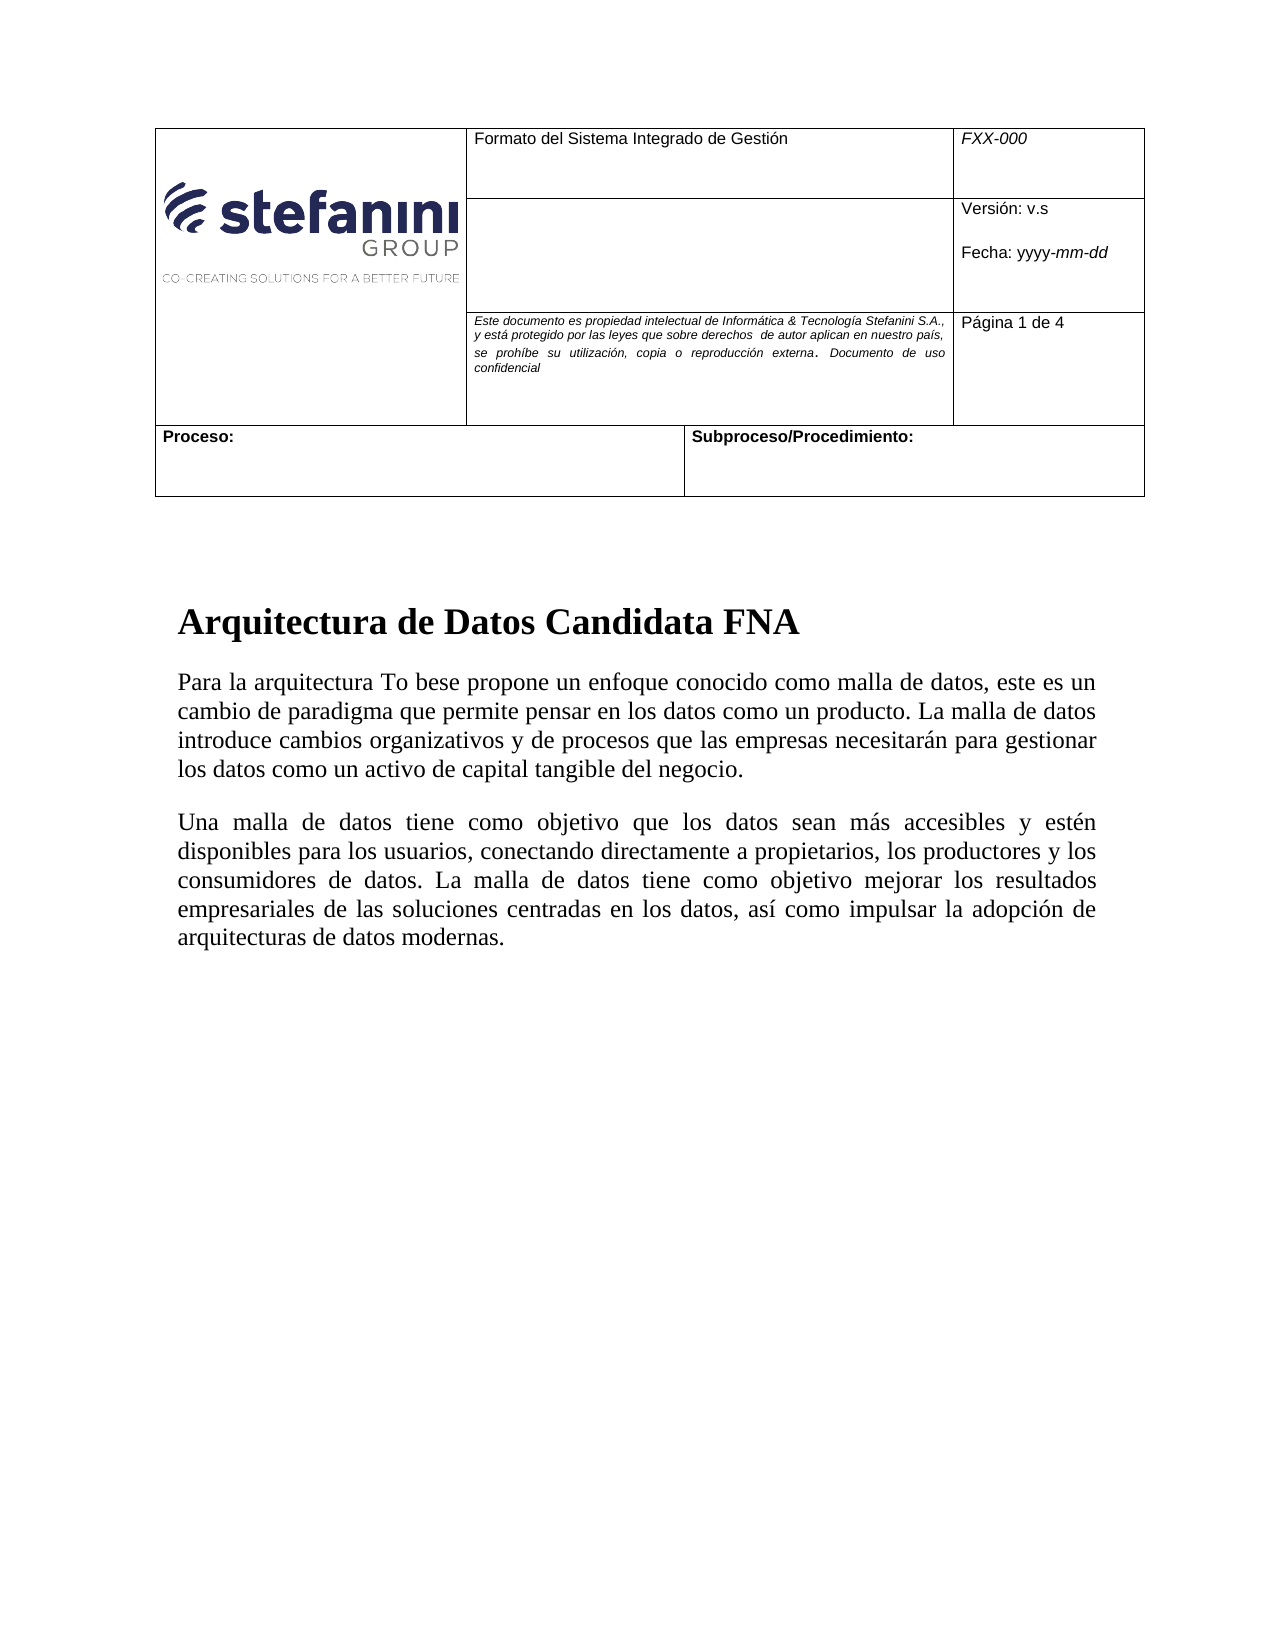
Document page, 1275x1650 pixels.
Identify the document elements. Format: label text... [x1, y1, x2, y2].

text Una malla de datos tiene como objetivo que los datos sean más accesibles y estén disponibles para los usuarios, conectando directamente a propietarios, los productores y los consumidores de datos. La malla de datos tiene como objetivo mejorar los resultados empresariales de las soluciones centradas en los datos, así como impulsar la adopción de arquitecturas de datos modernas. [177, 807, 1098, 951]
subtitle Arquitectura de Datos Candidata FNA [177, 599, 1098, 642]
picture [162, 182, 460, 286]
text Para la arquitectura To bese propone un enfoque conocido como malla de datos, este es un cambio de paradigma que permite pensar en los datos como un producto. La malla de datos introduce cambios organizativos y de procesos que las empresas necesitarán para gestionar los datos como un activo de capital tangible del negocio. [177, 667, 1098, 782]
